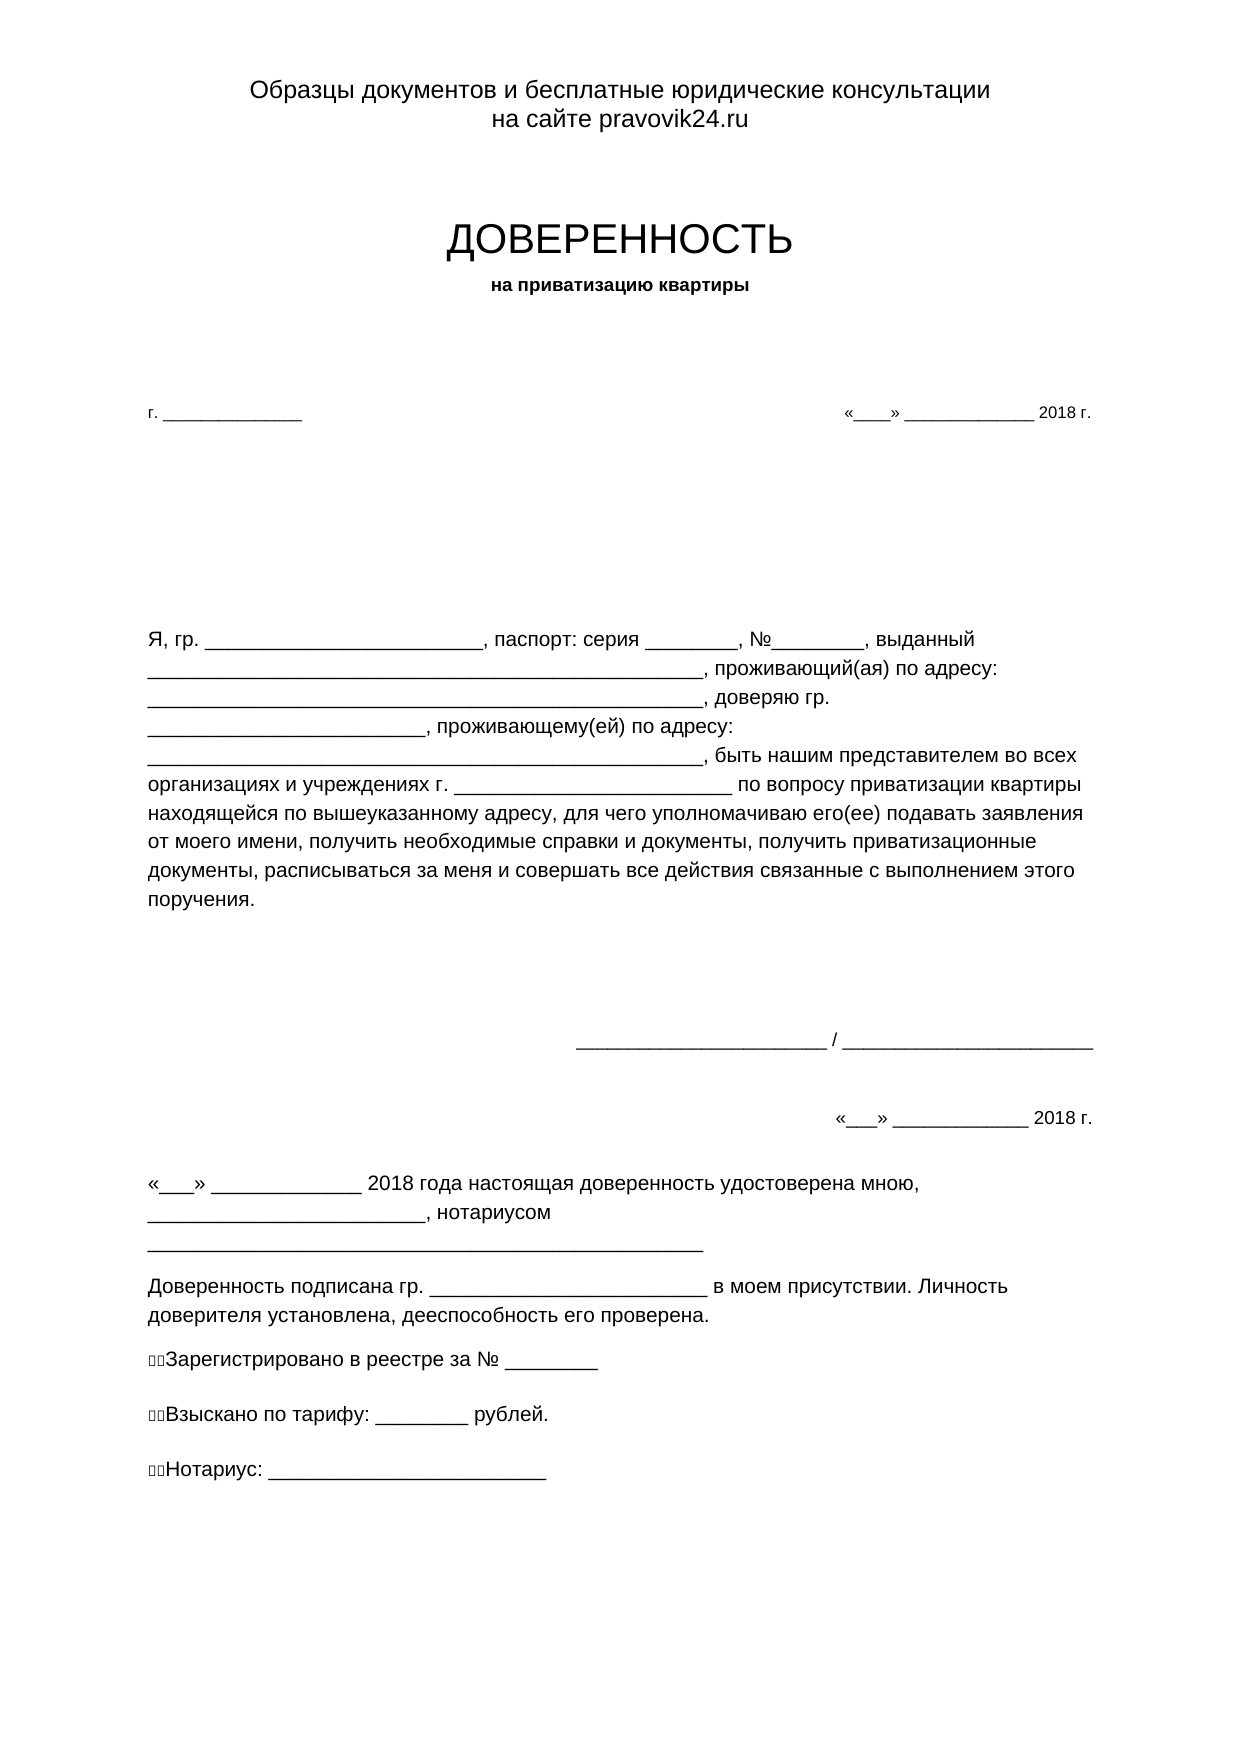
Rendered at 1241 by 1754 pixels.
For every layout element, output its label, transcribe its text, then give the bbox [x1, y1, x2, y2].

table_header г. _______________ [148, 403, 619, 432]
text ДОВЕРЕННОСТЬ [148, 214, 1092, 262]
text Зарегистрировано в реестре за № ________ [148, 1347, 1092, 1371]
text ________________________ / ________________________ [148, 1028, 1092, 1050]
text Доверенность подписана гр. ________________________ в моем присутствии. Личность доверителя установлена, дееспособность его проверена. [148, 1274, 1092, 1327]
text Взыскано по тарифу: ________ рублей. [148, 1402, 1092, 1426]
text Нотариус: ________________________ [148, 1456, 1092, 1480]
text на приватизацию квартиры [148, 274, 1092, 296]
table_header «____» ______________ 2018 г. [621, 403, 1091, 432]
text «___» _____________ 2018 года настоящая доверенность удостоверена мною, ________________________, нотариусом ________________________________________________ [148, 1171, 1092, 1253]
text Я, гр. ________________________, паспорт: серия ________, №________, выданный ________________________________________________, проживающий(ая) по адресу: ________________________________________________, доверяю гр. ________________________, проживающему(ей) по адресу: ________________________________________________, быть нашим представителем во всех организациях и учреждениях г. ________________________ по вопросу приватизации квартиры находящейся по вышеуказанному адресу, для чего уполномачиваю его(ее) подавать заявления от моего имени, получить необходимые справки и документы, получить приватизационные документы, расписываться за меня и совершать все действия связанные с выполнением этого поручения. [148, 627, 1092, 911]
text «___» _____________ 2018 г. [148, 1107, 1092, 1129]
